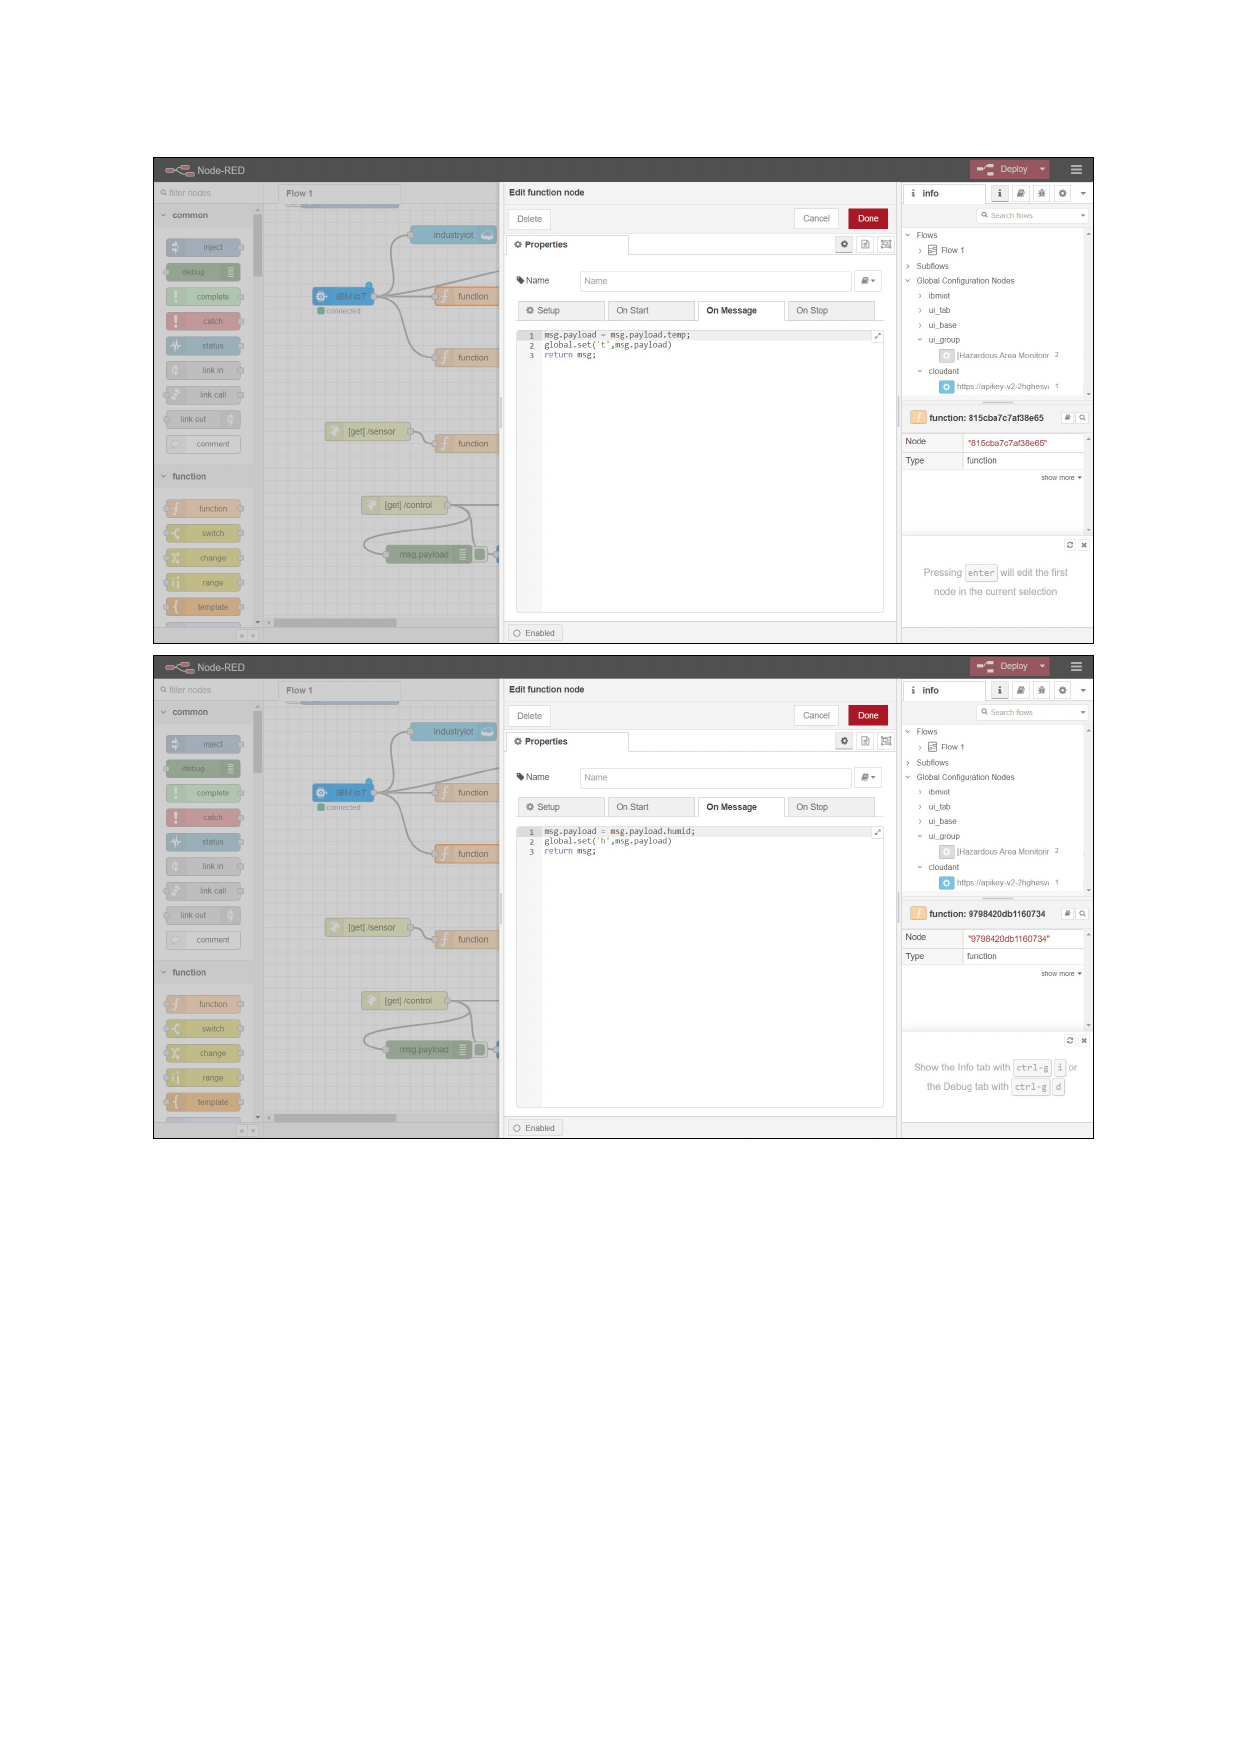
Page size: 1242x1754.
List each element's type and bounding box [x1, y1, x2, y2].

picture [154, 158, 1093, 643]
picture [154, 656, 1093, 1138]
